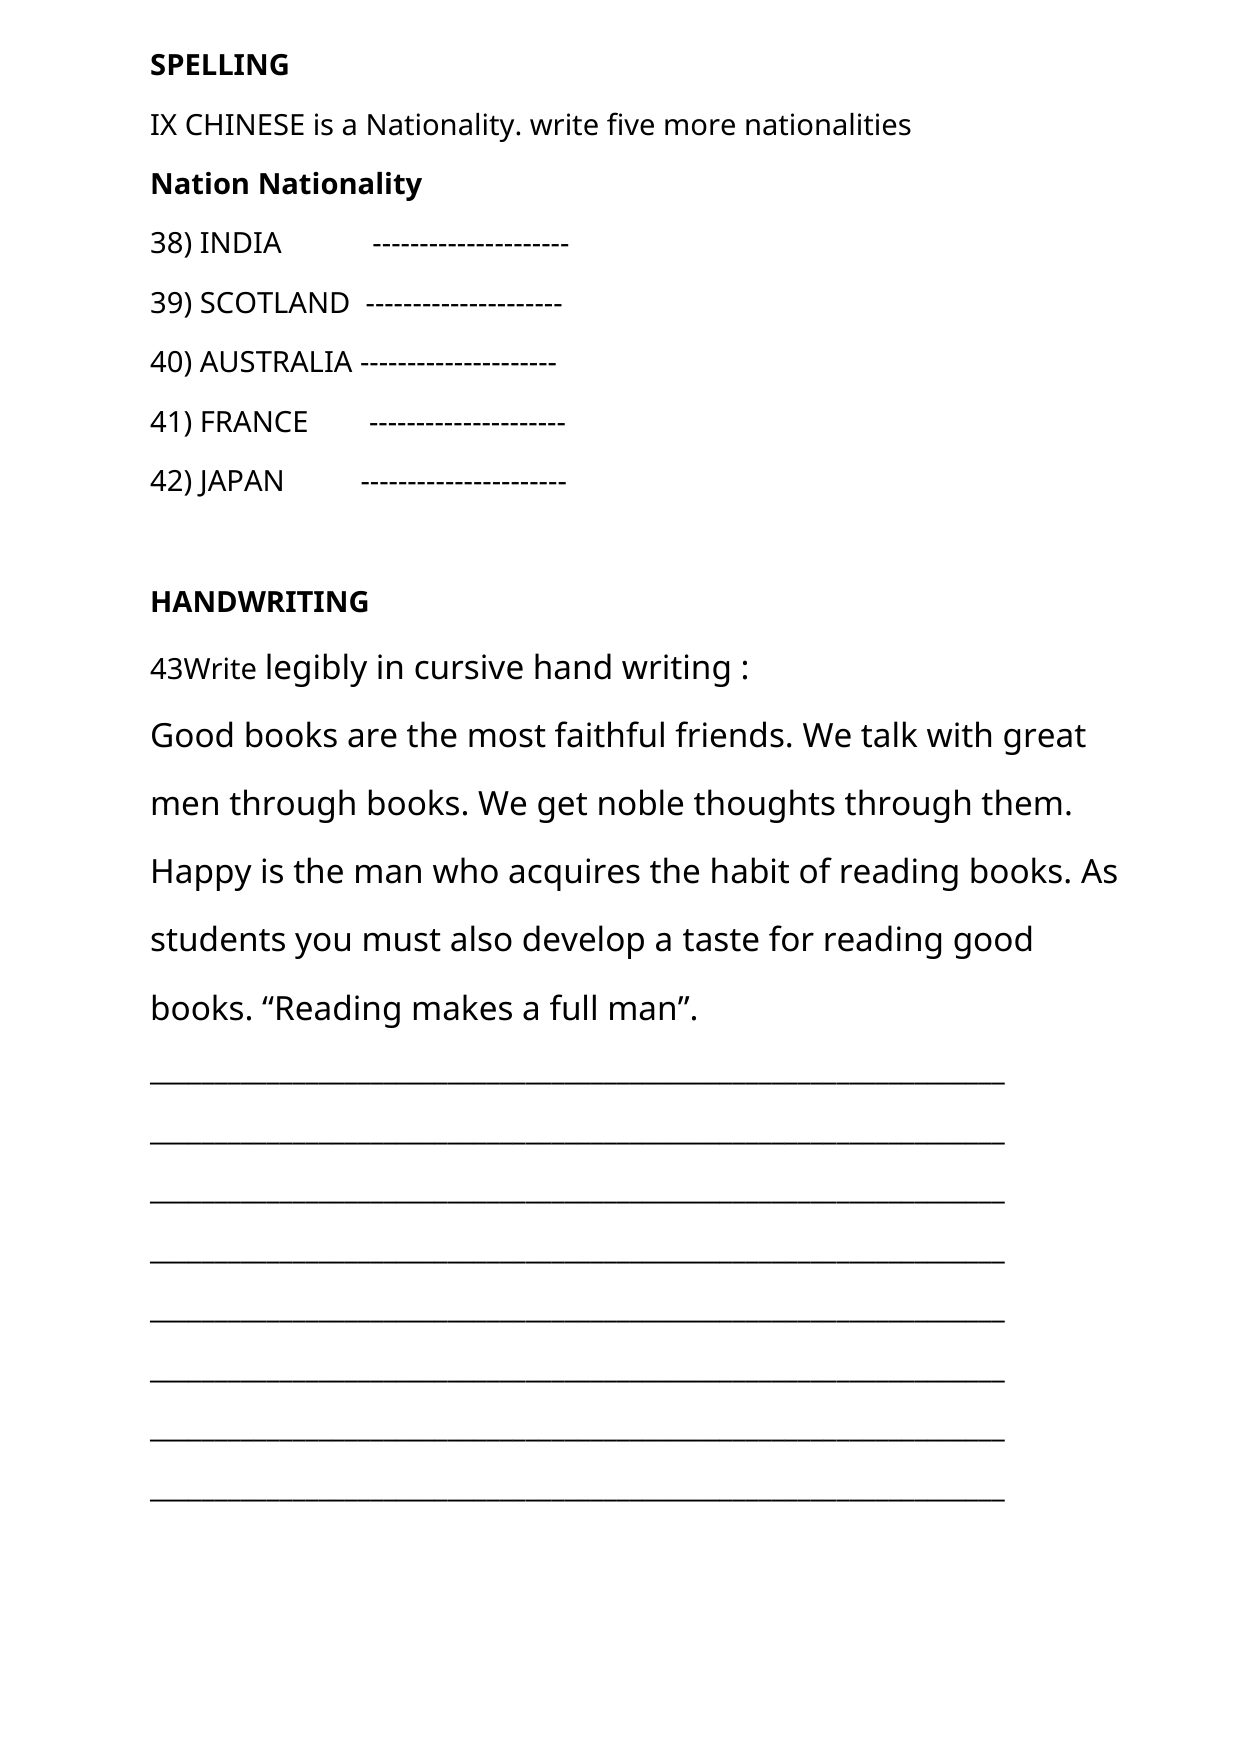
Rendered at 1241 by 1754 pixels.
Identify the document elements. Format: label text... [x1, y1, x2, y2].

text SPELLING IX CHINESE is a Nationality. write five more nationalities Nation Nationality 38) INDIA --------------------- 39) SCOTLAND --------------------- 40) AUSTRALIA --------------------- 41) FRANCE --------------------- 42) JAPAN ---------------------- [150, 44, 1122, 542]
text HANDWRITING 43Write legibly in cursive hand writing : Good books are the most faithful friends. We talk with great men through books. We get noble thoughts through them. Happy is the man who acquires the habit of reading books. As students you must also develop a taste for reading good books. “Reading makes a full man”. __________________________________________________________________ __________________________________________________________________ __________________________________________________________________ __________________________________________________________________ __________________________________________________________________ __________________________________________________________________ __________________________________________________________________ __________________________________________________________________ [150, 581, 1122, 1506]
